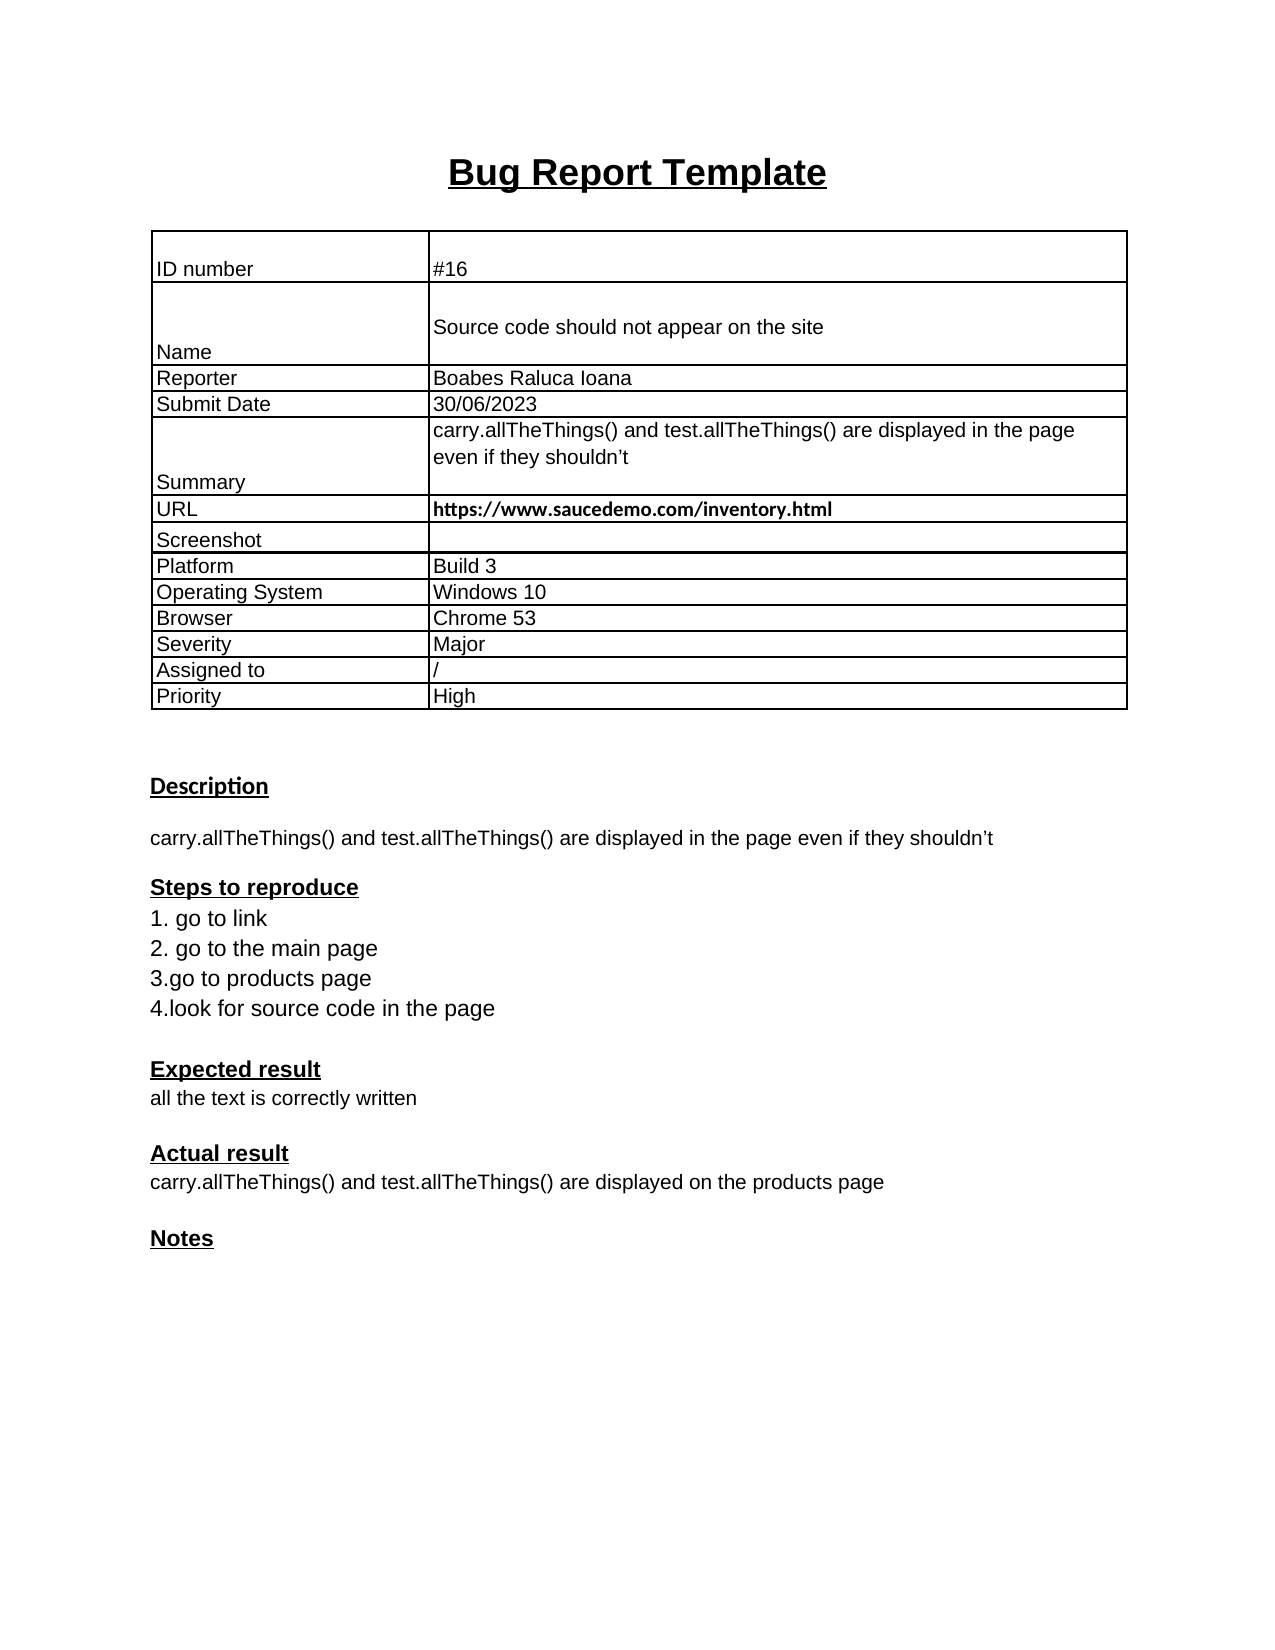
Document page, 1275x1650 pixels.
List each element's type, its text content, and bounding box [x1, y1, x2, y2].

text 4.look for source code in the page [150, 995, 1125, 1021]
table_cell carry.allTheThings() and test.allTheThings() are displayed in the page even if they shouldn’t [430, 418, 1126, 494]
table_header #16 [430, 232, 1126, 281]
text Notes [150, 1225, 1125, 1251]
text carry.allTheThings() and test.allTheThings() are displayed in the page even if they shouldn’t [150, 826, 1125, 850]
text Bug Report Template [150, 150, 1125, 193]
table_cell Priority [153, 684, 428, 708]
text 1. go to link [150, 904, 1125, 931]
table_cell Platform [153, 554, 428, 577]
table_cell Name [153, 283, 428, 363]
table_cell Severity [153, 632, 428, 656]
text 3.go to products page [150, 965, 1125, 991]
table_cell Screenshot [153, 523, 428, 551]
table_cell Chrome 53 [430, 606, 1126, 629]
table_cell / [430, 658, 1126, 682]
table_cell Assigned to [153, 658, 428, 682]
text all the text is correctly written [150, 1086, 1125, 1110]
table_cell Boabes Raluca Ioana [430, 366, 1126, 389]
table_cell Submit Date [153, 392, 428, 416]
text carry.allTheThings() and test.allTheThings() are displayed on the products page [150, 1170, 1125, 1194]
table_cell 30/06/2023 [430, 392, 1126, 416]
text Expected result [150, 1056, 1125, 1082]
text Description [150, 770, 1125, 801]
table_cell Major [430, 632, 1126, 656]
table_cell URL [153, 496, 428, 521]
table_cell Windows 10 [430, 580, 1126, 603]
text Steps to reproduce [150, 874, 1125, 901]
table_cell Summary [153, 418, 428, 494]
table_cell [430, 523, 1126, 551]
table_cell https://www.saucedemo.com/inventory.html [430, 496, 1126, 521]
table_cell Source code should not appear on the site [430, 283, 1126, 363]
table_header ID number [153, 232, 428, 281]
table_cell Browser [153, 606, 428, 629]
table_cell High [430, 684, 1126, 708]
text Actual result [150, 1140, 1125, 1166]
table_cell Build 3 [430, 554, 1126, 577]
table_cell Reporter [153, 366, 428, 389]
table_cell Operating System [153, 580, 428, 603]
text 2. go to the main page [150, 935, 1125, 961]
